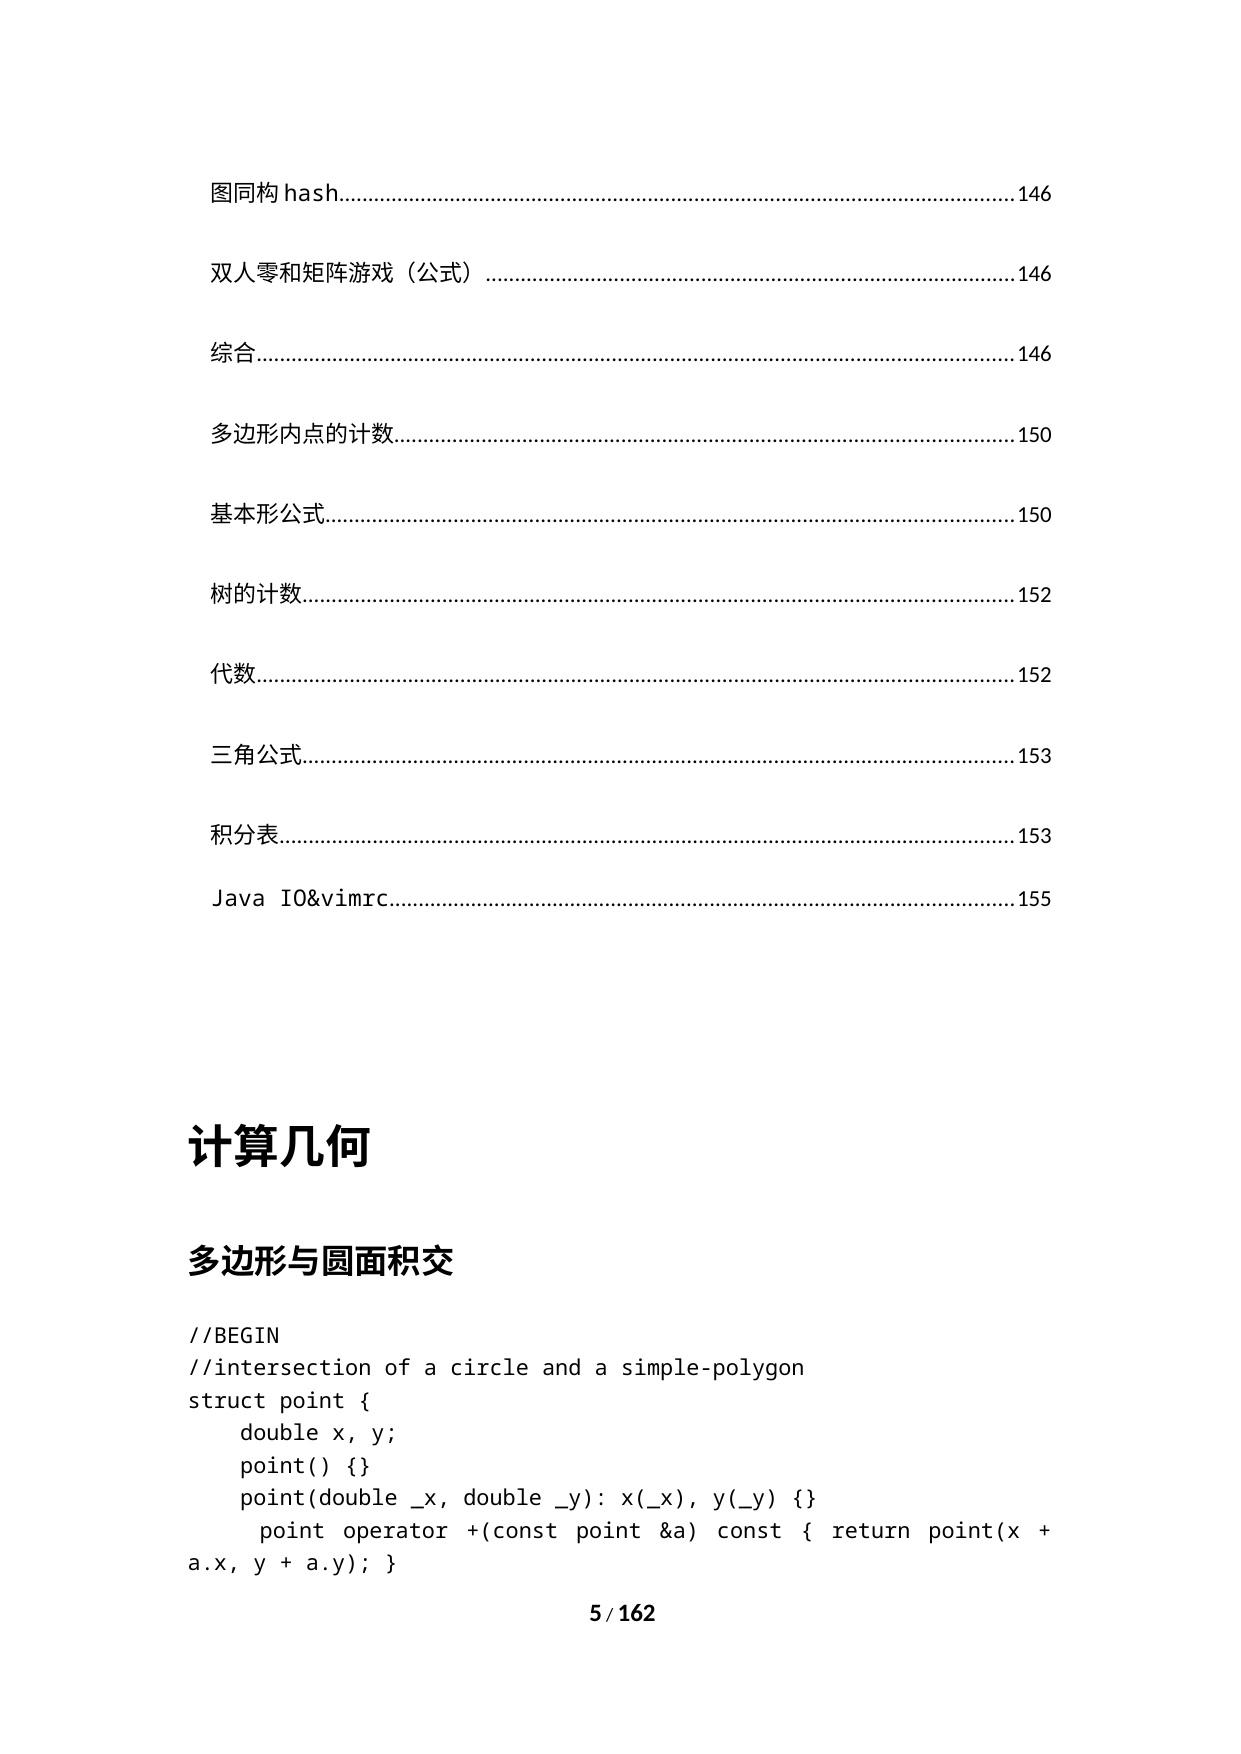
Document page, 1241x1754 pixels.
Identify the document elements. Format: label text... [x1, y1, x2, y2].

subtitle 计算几何 [187, 1094, 1053, 1192]
text //BEGIN [187, 1318, 1053, 1351]
text point operator +(const point &a) const { return point(x + a.x, y + a.y); } [187, 1513, 1053, 1578]
text struct point { [187, 1383, 1053, 1416]
subtitle 多边形与圆面积交 [187, 1226, 1053, 1291]
text point() {} [187, 1448, 1053, 1481]
text //intersection of a circle and a simple-polygon [187, 1351, 1053, 1383]
text double x, y; [187, 1416, 1053, 1448]
text point(double _x, double _y): x(_x), y(_y) {} [187, 1481, 1053, 1513]
